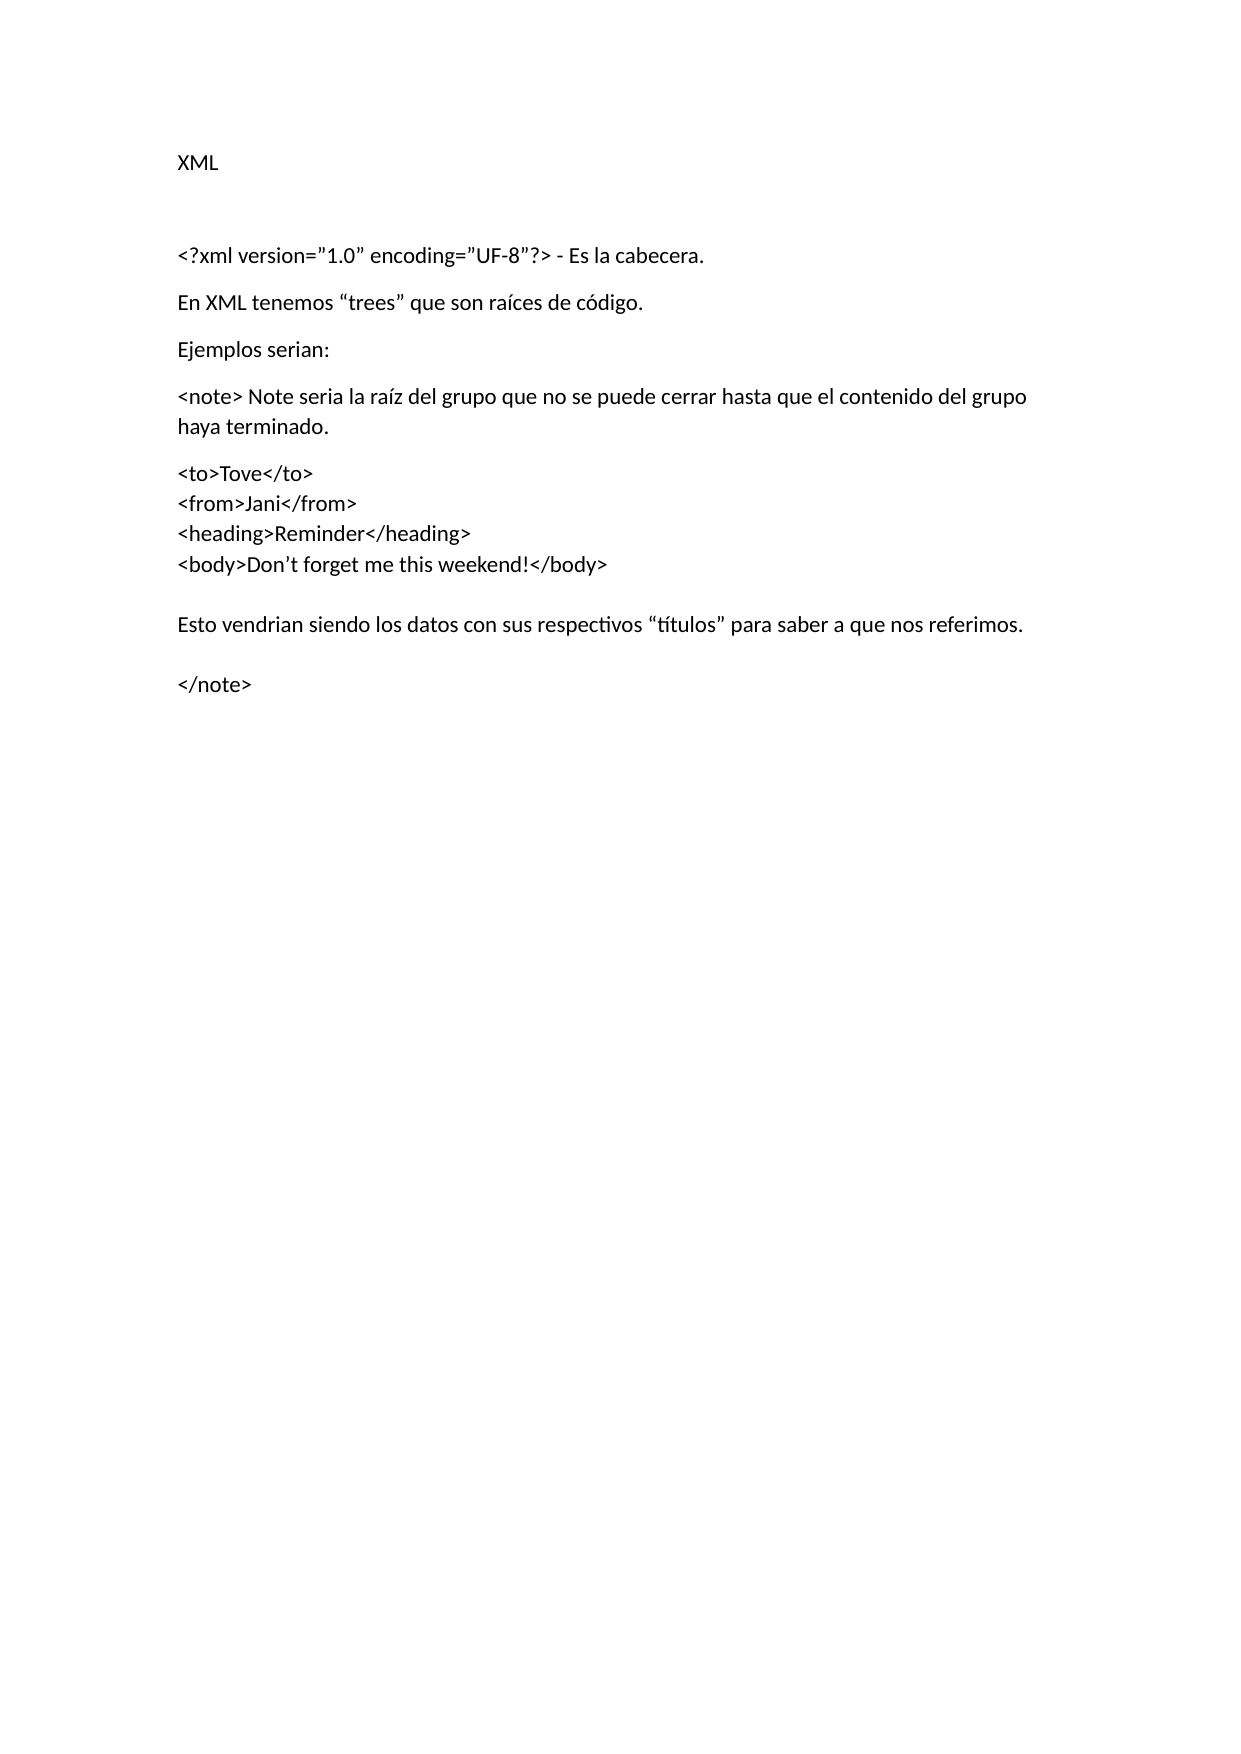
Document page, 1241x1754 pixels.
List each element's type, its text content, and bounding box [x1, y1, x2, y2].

text <from>Jani</from> [177, 489, 1063, 517]
text <heading>Reminder</heading> [177, 519, 1063, 547]
text <?xml version=”1.0” encoding=”UF-8”?> - Es la cabecera. [177, 241, 1063, 269]
text <body>Don’t forget me this weekend!</body> [177, 550, 1063, 578]
text XML [177, 148, 1063, 176]
text <to>Tove</to> [177, 459, 1063, 487]
text <note> Note seria la raíz del grupo que no se puede cerrar hasta que el contenido del grupo haya terminado. [177, 382, 1063, 440]
text Esto vendrian siendo los datos con sus respectivos “títulos” para saber a que nos referimos. [177, 610, 1063, 638]
text </note> [177, 671, 1063, 698]
text Ejemplos serian: [177, 335, 1063, 363]
text En XML tenemos “trees” que son raíces de código. [177, 288, 1063, 316]
